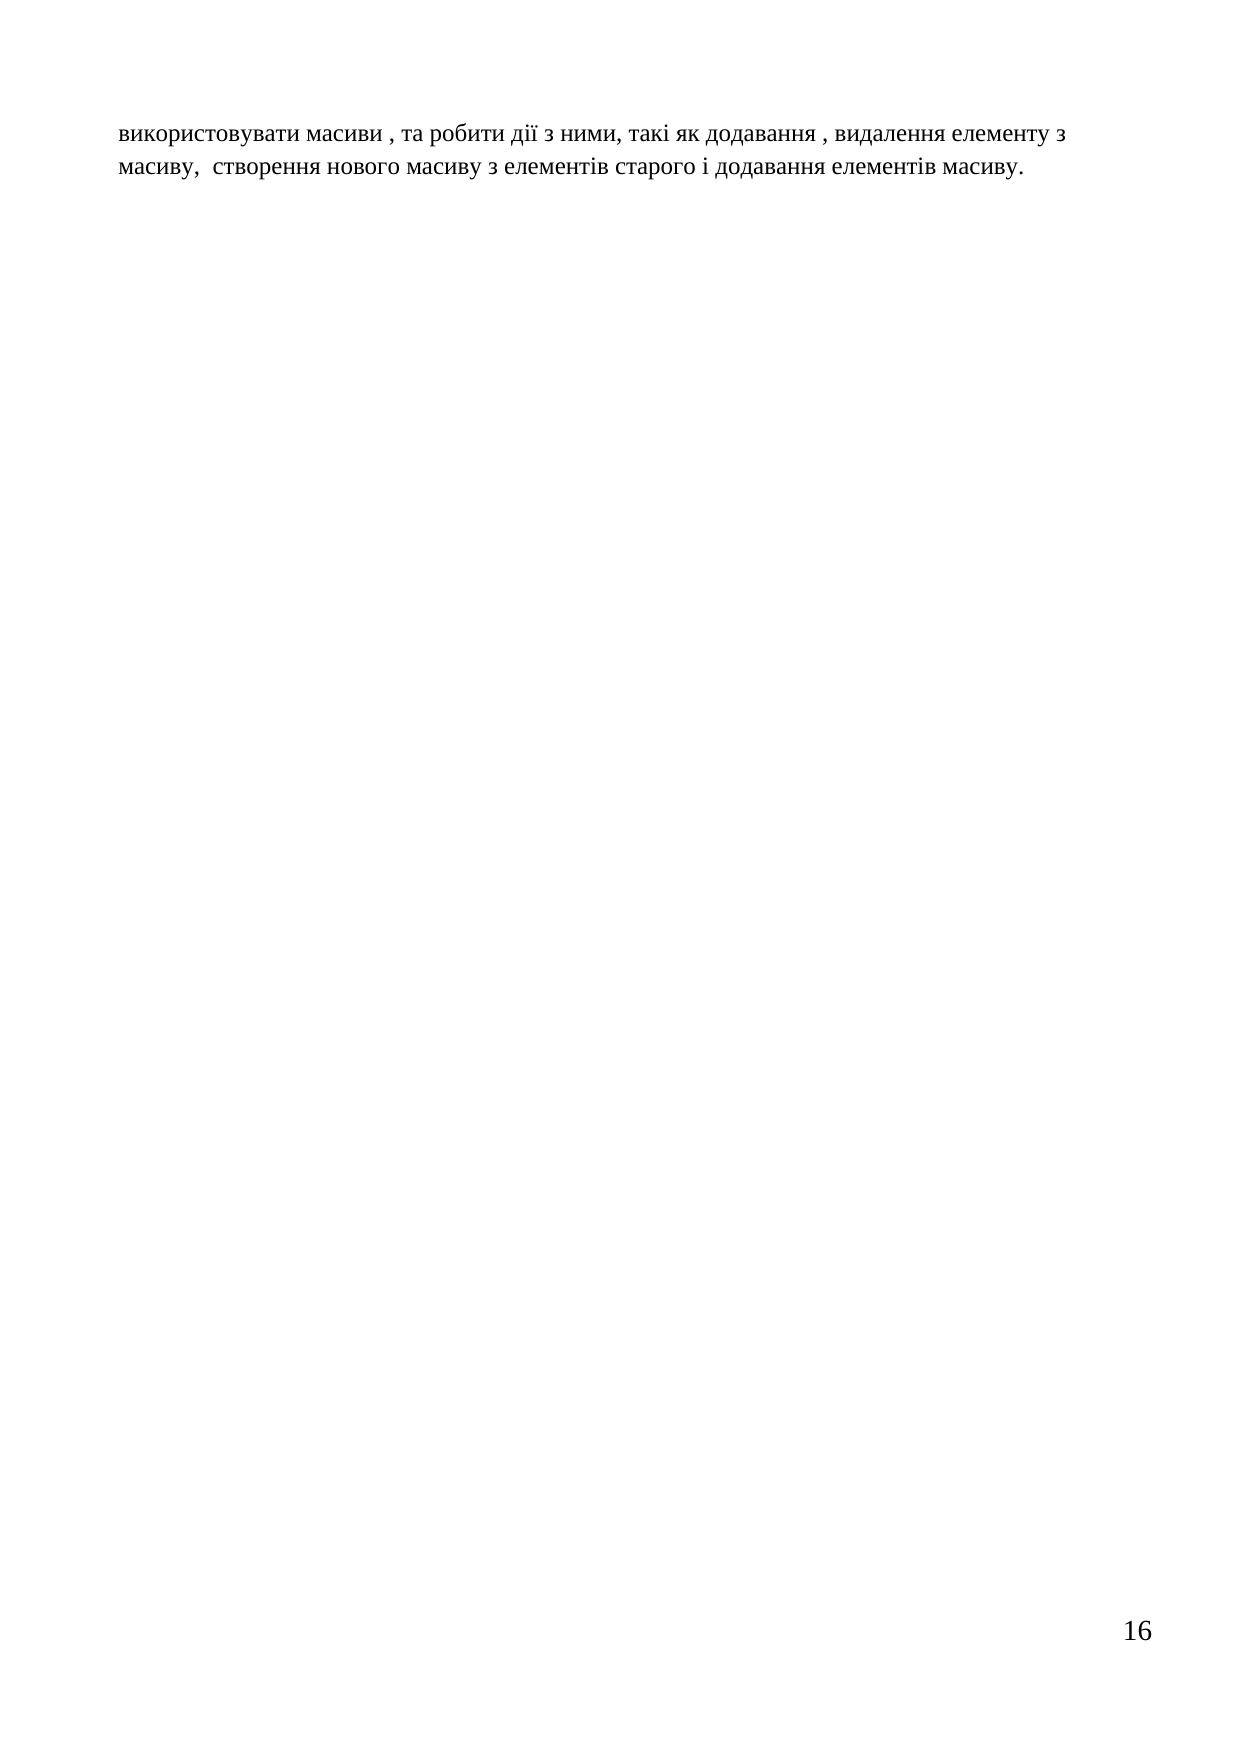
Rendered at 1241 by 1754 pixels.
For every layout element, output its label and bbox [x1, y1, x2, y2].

text [118, 118, 1152, 180]
